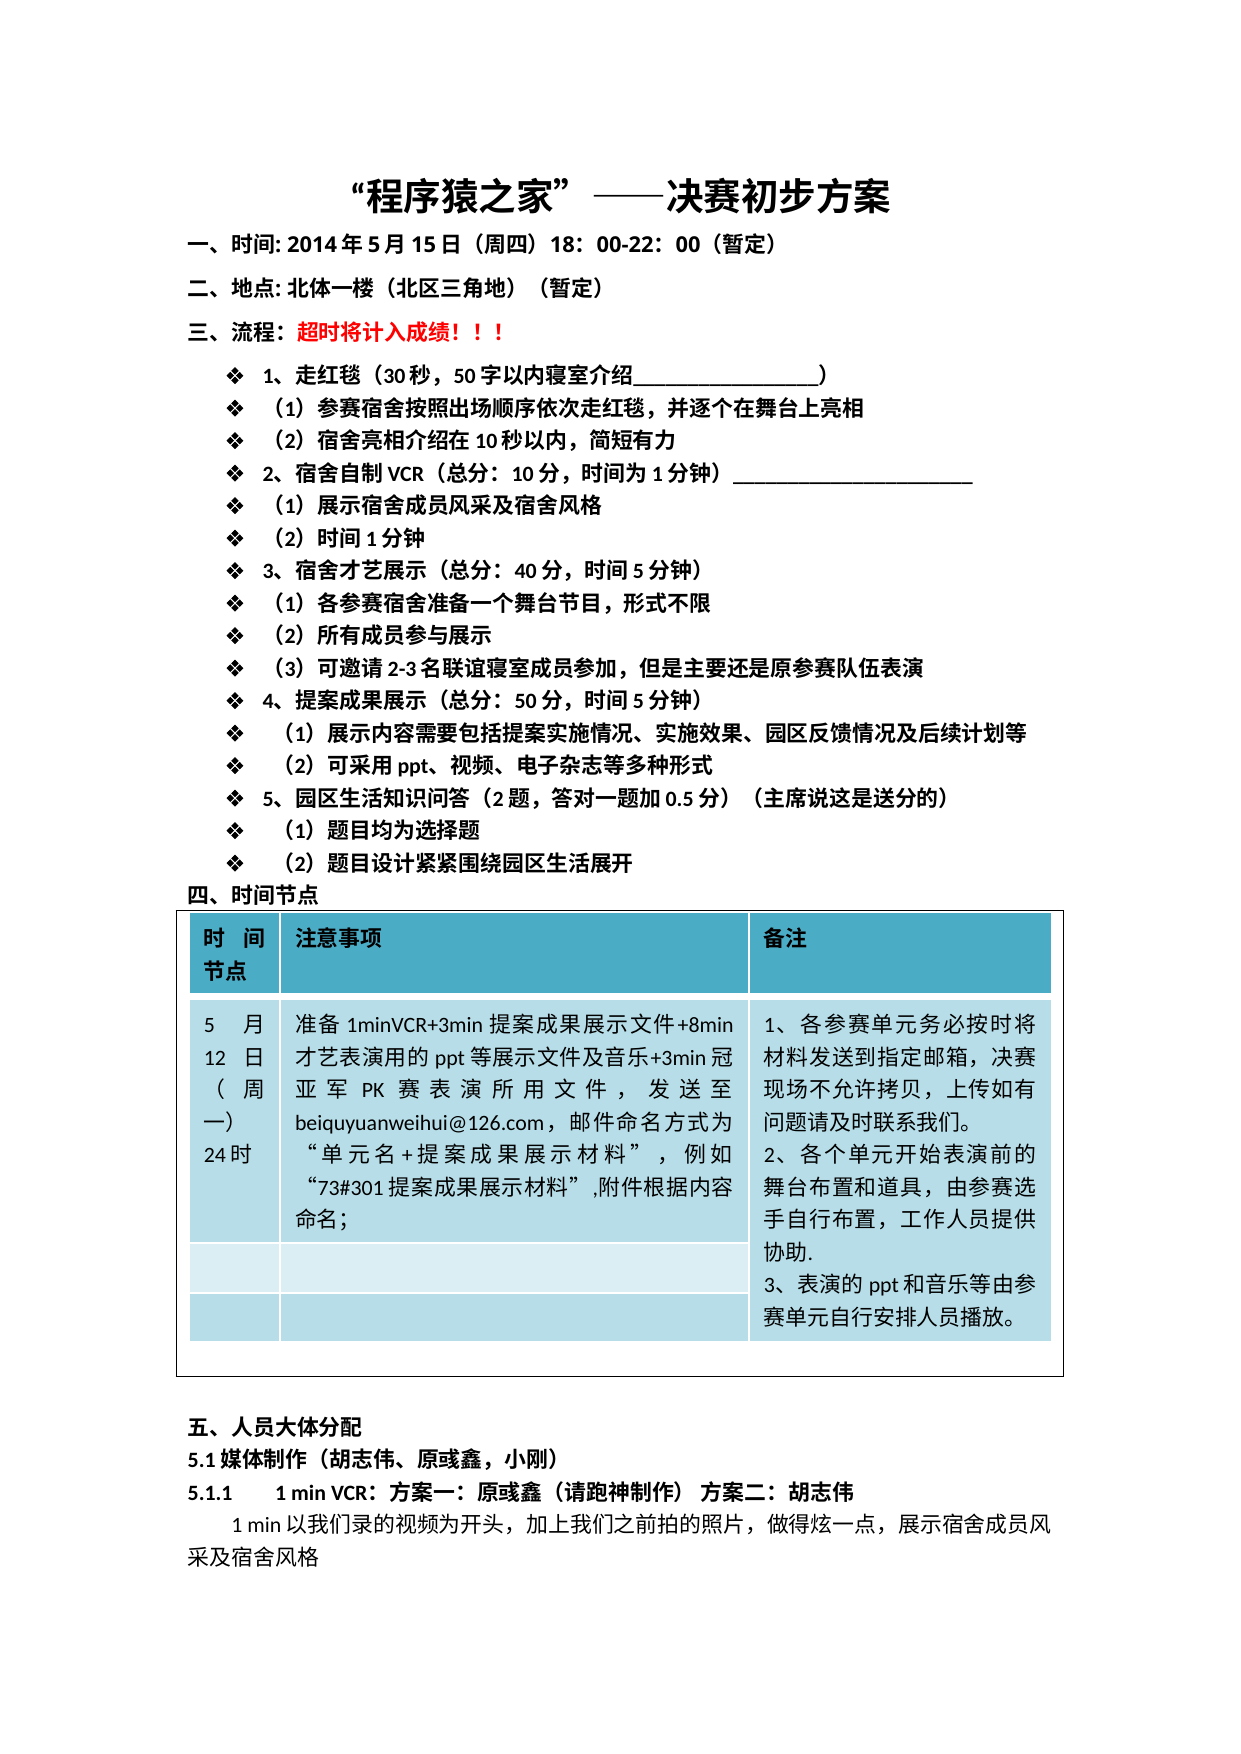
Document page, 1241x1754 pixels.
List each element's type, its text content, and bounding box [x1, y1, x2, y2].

text 5.1媒体制作（胡志伟、原彧鑫，小刚） [187, 1442, 1053, 1474]
list 3、宿舍才艺展示（总分：40分，时间5分钟） [225, 553, 1053, 585]
text 5.1.1 1 min VCR：方案一：原彧鑫（请跑神制作） 方案二：胡志伟 [187, 1474, 1053, 1507]
text 二、地点: 北体一楼（北区三角地）（暂定） [187, 271, 1053, 303]
text 五、人员大体分配 [187, 1409, 1053, 1442]
list （2）时间1分钟 [225, 520, 1053, 553]
text 四、时间节点 [187, 878, 1053, 910]
list 4、提案成果展示（总分：50分，时间5分钟） [225, 683, 1053, 715]
list （1）各参赛宿舍准备一个舞台节目，形式不限 [225, 585, 1053, 618]
list 5、园区生活知识问答（2题，答对一题加0.5分）（主席说这是送分的） [225, 780, 1053, 813]
list （1）参赛宿舍按照出场顺序依次走红毯，并逐个在舞台上亮相 [225, 390, 1053, 423]
list （2）题目设计紧紧围绕园区生活展开 [225, 845, 1053, 878]
list 2、宿舍自制VCR（总分：10分，时间为1分钟）______________________ [225, 455, 1053, 488]
list （2）宿舍亮相介绍在10秒以内，简短有力 [225, 423, 1053, 455]
list （3）可邀请2-3名联谊寝室成员参加，但是主要还是原参赛队伍表演 [225, 650, 1053, 683]
list 1、走红毯（30秒，50字以内寝室介绍_________________） [225, 358, 1053, 390]
list （1）题目均为选择题 [225, 813, 1053, 845]
list （1）展示宿舍成员风采及宿舍风格 [225, 488, 1053, 520]
text 1 min以我们录的视频为开头，加上我们之前拍的照片，做得炫一点，展示宿舍成员风采及宿舍风格 [187, 1507, 1053, 1572]
table_header [177, 911, 1063, 1376]
text 三、流程：超时将计入成绩！！！ [187, 314, 1053, 347]
text 一、时间: 2014年5月15日（周四）18：00-22：00（暂定） [187, 227, 1053, 259]
list （2）可采用ppt、视频、电子杂志等多种形式 [225, 748, 1053, 780]
text “程序猿之家”——决赛初步方案 [187, 162, 1053, 227]
list （2）所有成员参与展示 [225, 618, 1053, 650]
list （1）展示内容需要包括提案实施情况、实施效果、园区反馈情况及后续计划等 [225, 715, 1053, 748]
